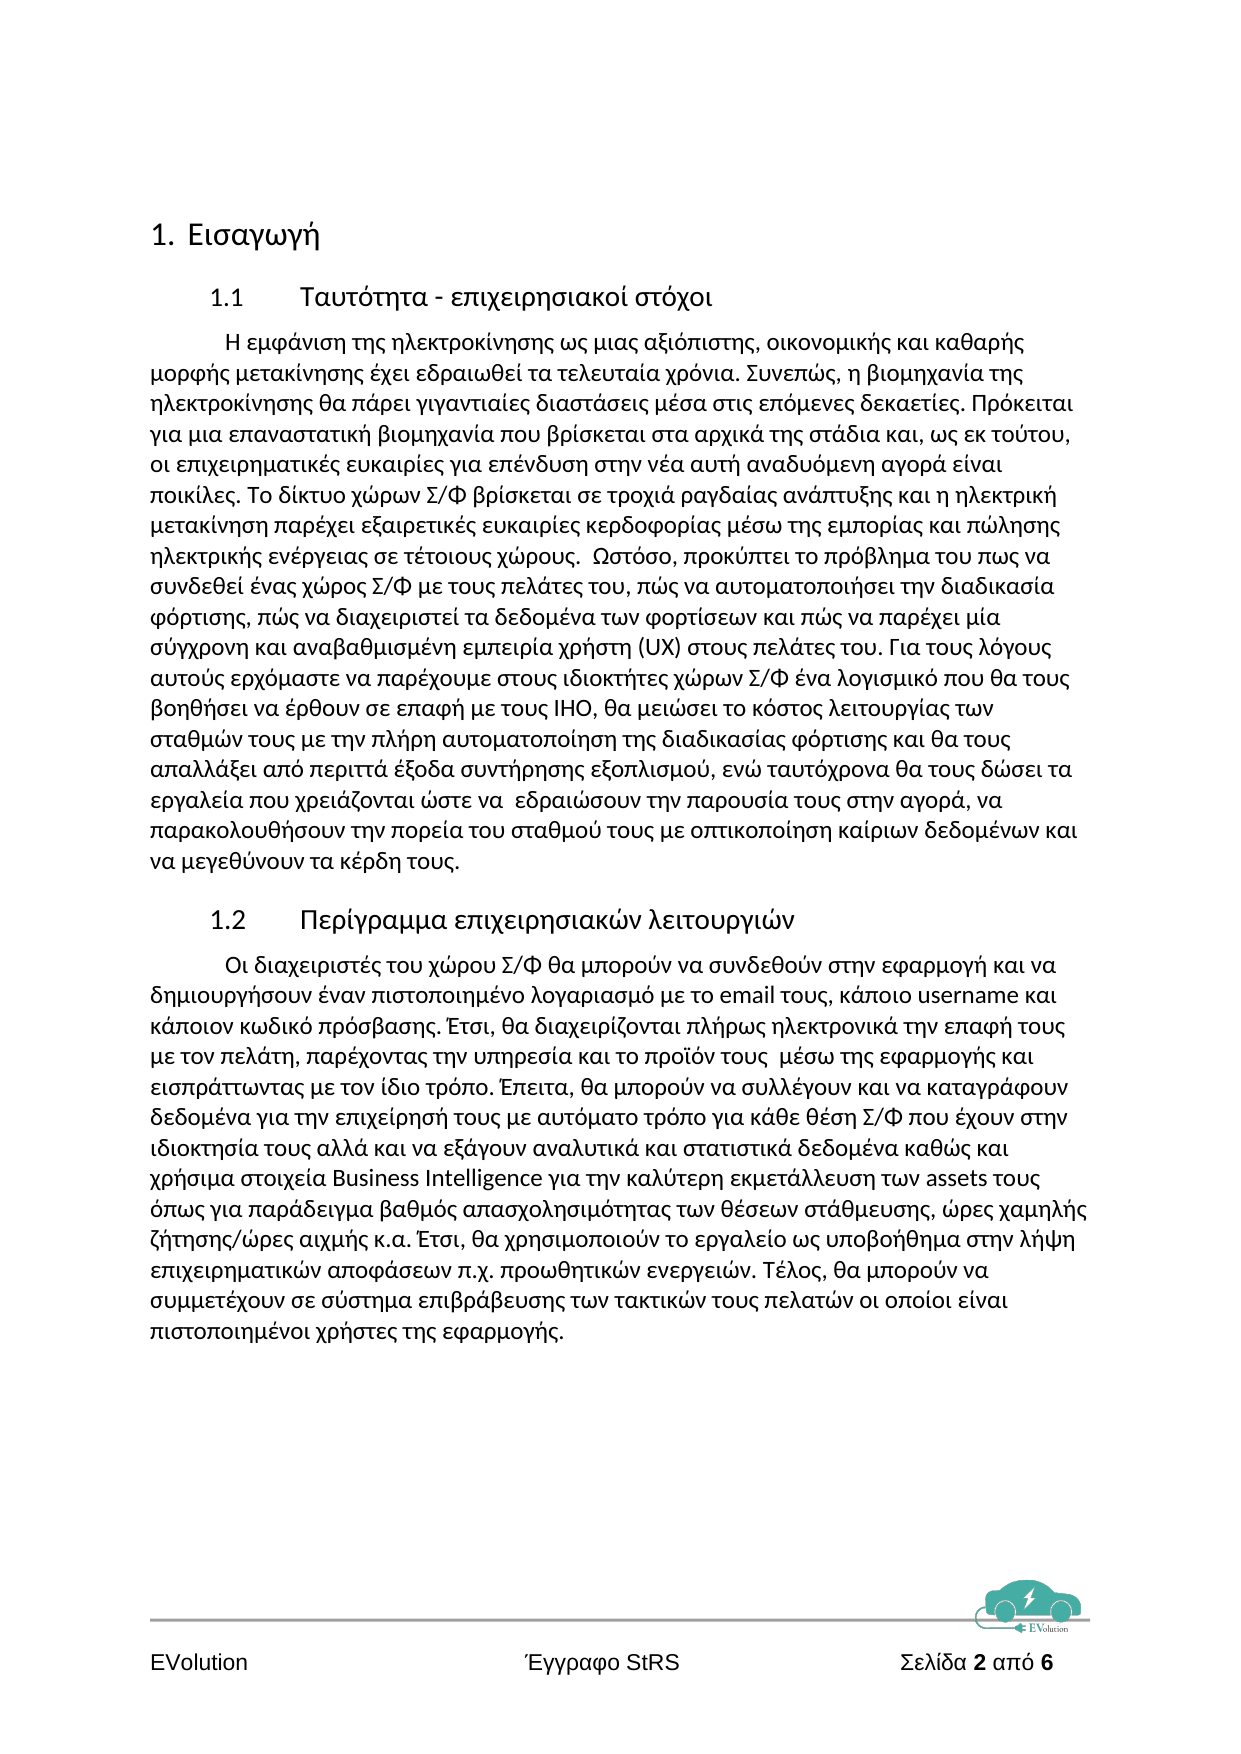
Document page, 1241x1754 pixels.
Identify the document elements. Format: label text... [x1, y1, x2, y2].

text Οι διαχειριστές του χώρου Σ/Φ θα μπορούν να συνδεθούν στην εφαρμογή και να δημιουργήσουν έναν πιστοποιημένο λογαριασμό με το email τους, κάποιο username και κάποιον κωδικό πρόσβασης. Έτσι, θα διαχειρίζονται πλήρως ηλεκτρονικά την επαφή τους με τον πελάτη, παρέχοντας την υπηρεσία και το προϊόν τους μέσω της εφαρμογής και εισπράττωντας με τον ίδιο τρόπο. Έπειτα, θα μπορούν να συλλέγουν και να καταγράφουν δεδομένα για την επιχείρησή τους με αυτόματο τρόπο για κάθε θέση Σ/Φ που έχουν στην ιδιοκτησία τους αλλά και να εξάγουν αναλυτικά και στατιστικά δεδομένα καθώς και χρήσιμα στοιχεία Business Intelligence για την καλύτερη εκμετάλλευση των assets τους όπως για παράδειγμα βαθμός απασχολησιμότητας των θέσεων στάθμευσης, ώρες χαμηλής ζήτησης/ώρες αιχμής κ.α. Έτσι, θα χρησιμοποιούν το εργαλείο ως υποβοήθημα στην λήψη επιχειρηματικών αποφάσεων π.χ. προωθητικών ενεργειών. Τέλος, θα μπορούν να συμμετέχουν σε σύστημα επιβράβευσης των τακτικών τους πελατών οι οποίοι είναι πιστοποιημένοι χρήστες της εφαρμογής. [150, 949, 1090, 1346]
subtitle 1.1 Ταυτότητα - επιχειρησιακοί στόχοι [209, 278, 1090, 314]
picture [967, 1567, 1091, 1646]
text Η εμφάνιση της ηλεκτροκίνησης ως μιας αξιόπιστης, οικονομικής και καθαρής μορφής μετακίνησης έχει εδραιωθεί τα τελευταία χρόνια. Συνεπώς, η βιομηχανία της ηλεκτροκίνησης θα πάρει γιγαντιαίες διαστάσεις μέσα στις επόμενες δεκαετίες. Πρόκειται για μια επαναστατική βιομηχανία που βρίσκεται στα αρχικά της στάδια και, ως εκ τούτου, οι επιχειρηματικές ευκαιρίες για επένδυση στην νέα αυτή αναδυόμενη αγορά είναι ποικίλες. Το δίκτυο χώρων Σ/Φ βρίσκεται σε τροχιά ραγδαίας ανάπτυξης και η ηλεκτρική μετακίνηση παρέχει εξαιρετικές ευκαιρίες κερδοφορίας μέσω της εμπορίας και πώλησης ηλεκτρικής ενέργειας σε τέτοιους χώρους. Ωστόσο, προκύπτει το πρόβλημα του πως να συνδεθεί ένας χώρος Σ/Φ με τους πελάτες του, πώς να αυτοματοποιήσει την διαδικασία φόρτισης, πώς να διαχειριστεί τα δεδομένα των φορτίσεων και πώς να παρέχει μία σύγχρονη και αναβαθμισμένη εμπειρία χρήστη (UX) στους πελάτες του. Για τους λόγους αυτούς ερχόμαστε να παρέχουμε στους ιδιοκτήτες χώρων Σ/Φ ένα λογισμικό που θα τους βοηθήσει να έρθουν σε επαφή με τους ΙΗΟ, θα μειώσει το κόστος λειτουργίας των σταθμών τους με την πλήρη αυτοματοποίηση της διαδικασίας φόρτισης και θα τους απαλλάξει από περιττά έξοδα συντήρησης εξοπλισμού, ενώ ταυτόχρονα θα τους δώσει τα εργαλεία που χρειάζονται ώστε να εδραιώσουν την παρουσία τους στην αγορά, να παρακολουθήσουν την πορεία του σταθμού τους με οπτικοποίηση καίριων δεδομένων και να μεγεθύνουν τα κέρδη τους. [150, 326, 1090, 876]
subtitle Εισαγωγή [150, 212, 1090, 253]
subtitle 1.2 Περίγραμμα επιχειρησιακών λειτουργιών [209, 901, 1090, 936]
